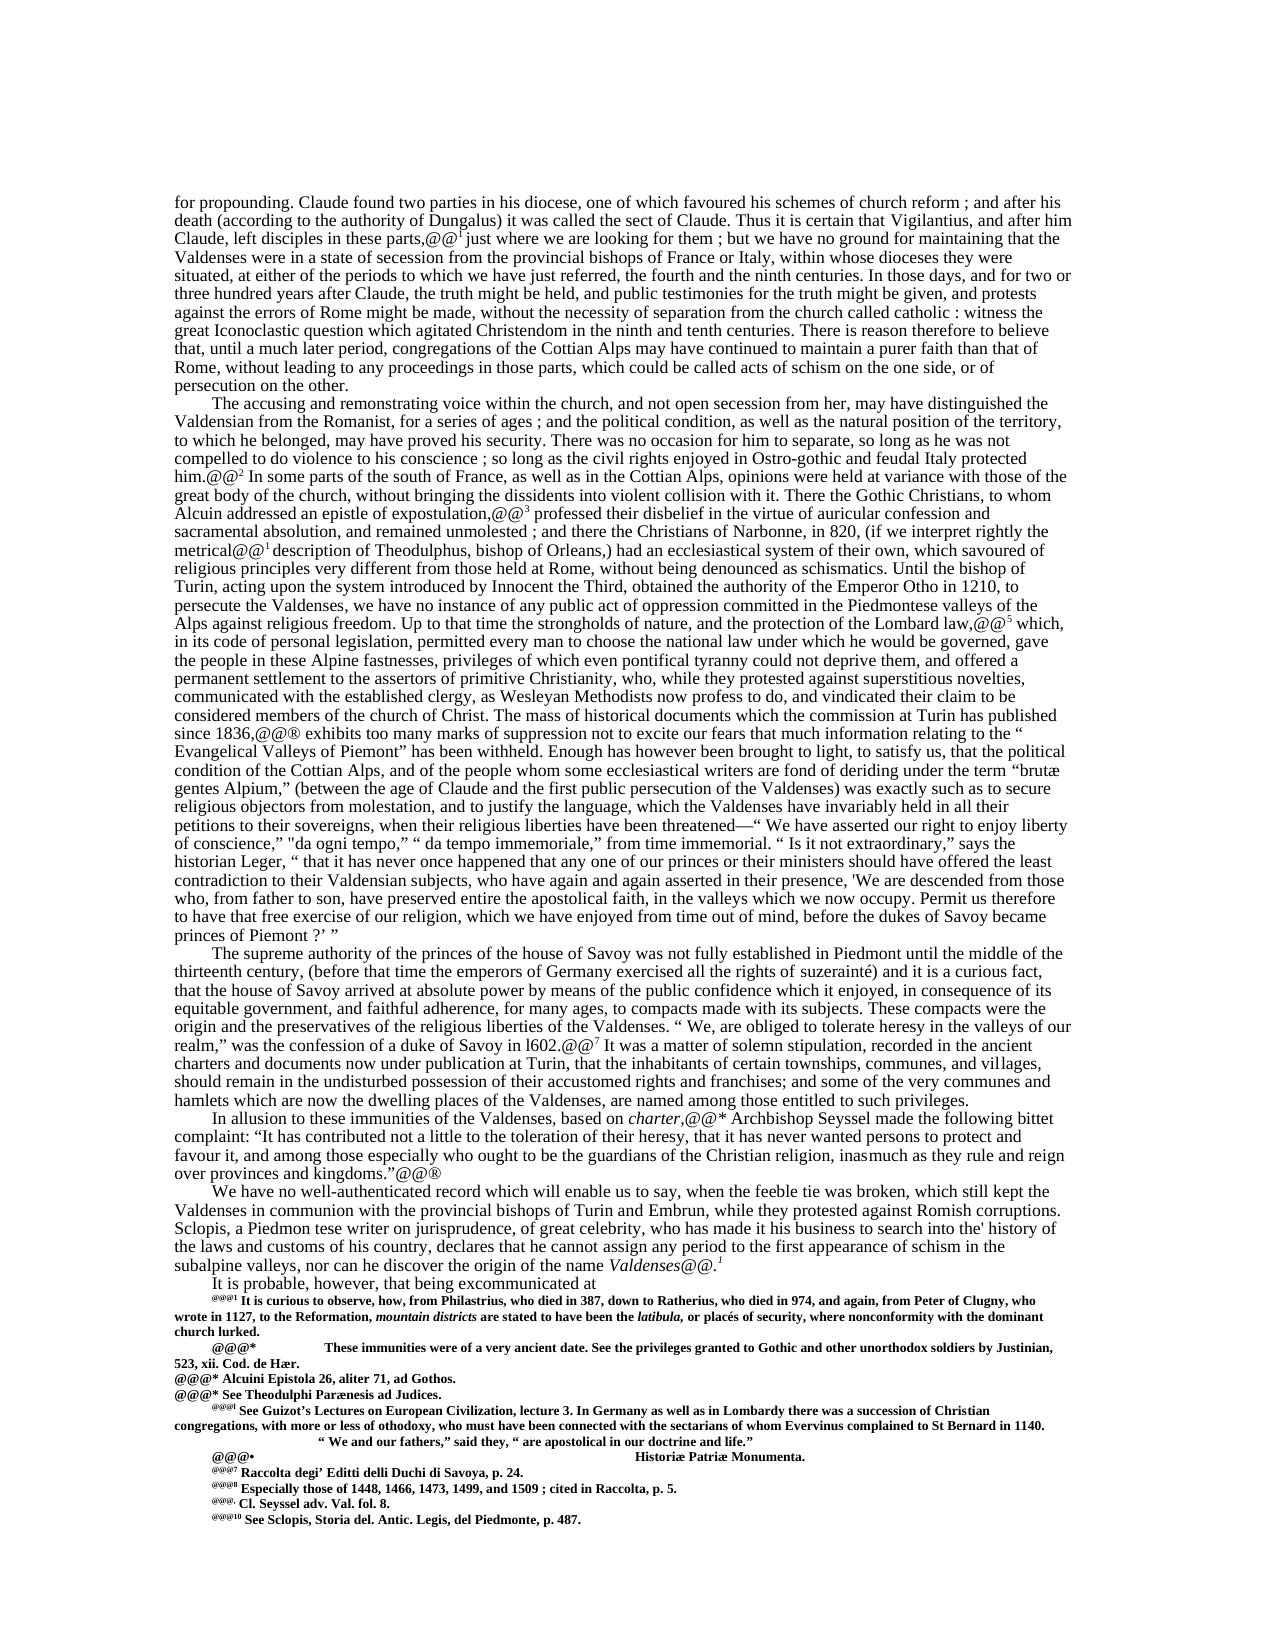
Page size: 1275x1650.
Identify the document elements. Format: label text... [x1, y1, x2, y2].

text We have no well-authenticated record which will enable us to say, when the feeble tie was broken, which still kept the Valdenses in communion with the provincial bishops of Turin and Embrun, while they protested against Romish corruptions. Sclopis, a Piedmon tese writer on jurisprudence, of great celebrity, who has made it his business to search into the' history of the laws and customs of his country, declares that he cannot assign any period to the first appearance of schism in the subalpine valleys, nor can he discover the origin of the name Valdenses@@.1 [174, 1183, 1072, 1275]
text @@@l See Guizot’s Lectures on European Civilization, lecture 3. In Germany as well as in Lombardy there was a succession of Christian congregations, with more or less of othodoxy, who must have been connected with the sectarians of whom Evervinus complained to St Bernard in 1140. “ We and our fathers,” said they, “ are apostolical in our doctrine and life.” [174, 1402, 1072, 1449]
text @@@* See Theodulphi Parænesis ad Judices. [174, 1387, 1072, 1402]
text @@@* Alcuini Epistola 26, aliter 71, ad Gothos. [174, 1371, 1072, 1387]
text The accusing and remonstrating voice within the church, and not open secession from her, may have distinguished the Valdensian from the Romanist, for a series of ages ; and the political condition, as well as the natural position of the territory, to which he belonged, may have proved his security. There was no occasion for him to separate, so long as he was not compelled to do violence to his conscience ; so long as the civil rights enjoyed in Ostro-gothic and feudal Italy protected him.@@2 In some parts of the south of France, as well as in the Cottian Alps, opinions were held at variance with those of the great body of the church, without bringing the dissidents into violent collision with it. There the Gothic Christians, to whom Alcuin addressed an epistle of expostulation,@@3 professed their disbelief in the virtue of auricular confession and sacramental absolution, and remained unmolested ; and there the Christians of Narbonne, in 820, (if we interpret rightly the metrical@@1 description of Theodulphus, bishop of Orleans,) had an ecclesiastical system of their own, which savoured of religious principles very different from those held at Rome, without being denounced as schismatics. Until the bishop of Turin, acting upon the system introduced by Innocent the Third, obtained the authority of the Emperor Otho in 1210, to persecute the Valdenses, we have no instance of any public act of oppression committed in the Piedmontese valleys of the Alps against religious freedom. Up to that time the strongholds of nature, and the protection of the Lombard law,@@5 which, in its code of personal legislation, permitted every man to choose the national law under which he would be governed, gave the people in these Alpine fastnesses, privileges of which even pontifical tyranny could not deprive them, and offered a permanent settlement to the assertors of primitive Christianity, who, while they protested against superstitious novelties, communicated with the established clergy, as Wesleyan Methodists now profess to do, and vindicated their claim to be considered members of the church of Christ. The mass of historical documents which the commission at Turin has published since 1836,@@® exhibits too many marks of suppression not to excite our fears that much information relating to the “ Evangelical Valleys of Piemont” has been withheld. Enough has however been brought to light, to satisfy us, that the political condition of the Cottian Alps, and of the people whom some ecclesiastical writers are fond of deriding under the term “brutæ gentes Alpium,” (between the age of Claude and the first public persecution of the Valdenses) was exactly such as to secure religious objectors from molestation, and to justify the language, which the Valdenses have invariably held in all their petitions to their sovereigns, when their religious liberties have been threatened—“ We have asserted our right to enjoy liberty of conscience,” "da ogni tempo,” “ da tempo immemoriale,” from time immemorial. “ Is it not extraordinary,” says the historian Leger, “ that it has never once happened that any one of our princes or their ministers should have offered the least contradiction to their Valdensian subjects, who have again and again asserted in their presence, 'We are descended from those who, from father to son, have preserved entire the apostolical faith, in the valleys which we now occupy. Permit us therefore to have that free exercise of our religion, which we have enjoyed from time out of mind, before the dukes of Savoy became princes of Piemont ?’ ” [174, 395, 1072, 945]
text @@@7 Raccolta degi’ Editti delli Duchi di Savoya, p. 24. [174, 1465, 1072, 1480]
text @@@, Cl. Seyssel adv. Val. fol. 8. [174, 1496, 1072, 1512]
text @@@• Historiæ Patriæ Monumenta. [174, 1449, 1072, 1465]
text @@@10 See Sclopis, Storia del. Antic. Legis, del Piedmonte, p. 487. [174, 1512, 1072, 1527]
text In allusion to these immunities of the Valdenses, based on charter,@@* Archbishop Seyssel made the following bittet complaint: “It has contributed not a little to the toleration of their heresy, that it has never wanted persons to protect and favour it, and among those especially who ought to be the guardians of the Christian religion, inasmuch as they rule and reign over provinces and kingdoms.”@@® [174, 1110, 1072, 1183]
text for propounding. Claude found two parties in his diocese, one of which favoured his schemes of church reform ; and after his death (according to the authority of Dungalus) it was called the sect of Claude. Thus it is certain that Vigilantius, and after him Claude, left disciples in these parts,@@1 just where we are looking for them ; but we have no ground for maintaining that the Valdenses were in a state of secession from the provincial bishops of France or Italy, within whose dioceses they were situated, at either of the periods to which we have just referred, the fourth and the ninth centuries. In those days, and for two or three hundred years after Claude, the truth might be held, and public testimonies for the truth might be given, and protests against the errors of Rome might be made, without the necessity of separation from the church called catholic : witness the great Iconoclastic question which agitated Christendom in the ninth and tenth centuries. There is reason therefore to believe that, until a much later period, congregations of the Cottian Alps may have continued to maintain a purer faith than that of Rome, without leading to any proceedings in those parts, which could be called acts of schism on the one side, or of persecution on the other. [174, 193, 1072, 395]
text The supreme authority of the princes of the house of Savoy was not fully established in Piedmont until the middle of the thirteenth century, (before that time the emperors of Germany exercised all the rights of suzerainté) and it is a curious fact, that the house of Savoy arrived at absolute power by means of the public confidence which it enjoyed, in consequence of its equitable government, and faithful adherence, for many ages, to compacts made with its subjects. These compacts were the origin and the preservatives of the religious liberties of the Valdenses. “ We, are obliged to tolerate heresy in the valleys of our realm,” was the confession of a duke of Savoy in l602.@@7 It was a matter of solemn stipulation, recorded in the ancient charters and documents now under publication at Turin, that the inhabitants of certain townships, communes, and villages, should remain in the undisturbed possession of their accustomed rights and franchises; and some of the very communes and hamlets which are now the dwelling places of the Valdenses, are named among those entitled to such privileges. [174, 945, 1072, 1110]
text It is probable, however, that being excommunicated at [174, 1275, 1072, 1293]
text @@@* These immunities were of a very ancient date. See the privileges granted to Gothic and other unorthodox soldiers by Justinian, [174, 1340, 1072, 1355]
text @@@8 Especially those of 1448, 1466, 1473, 1499, and 1509 ; cited in Raccolta, p. 5. [174, 1480, 1072, 1496]
text @@@1 It is curious to observe, how, from Philastrius, who died in 387, down to Ratherius, who died in 974, and again, from Peter of Clugny, who wrote in 1127, to the Reformation, mountain districts are stated to have been the latibula, or placés of security, where nonconformity with the dominant church lurked. [174, 1293, 1072, 1340]
text 523, xii. Cod. de Hær. [174, 1355, 1072, 1371]
